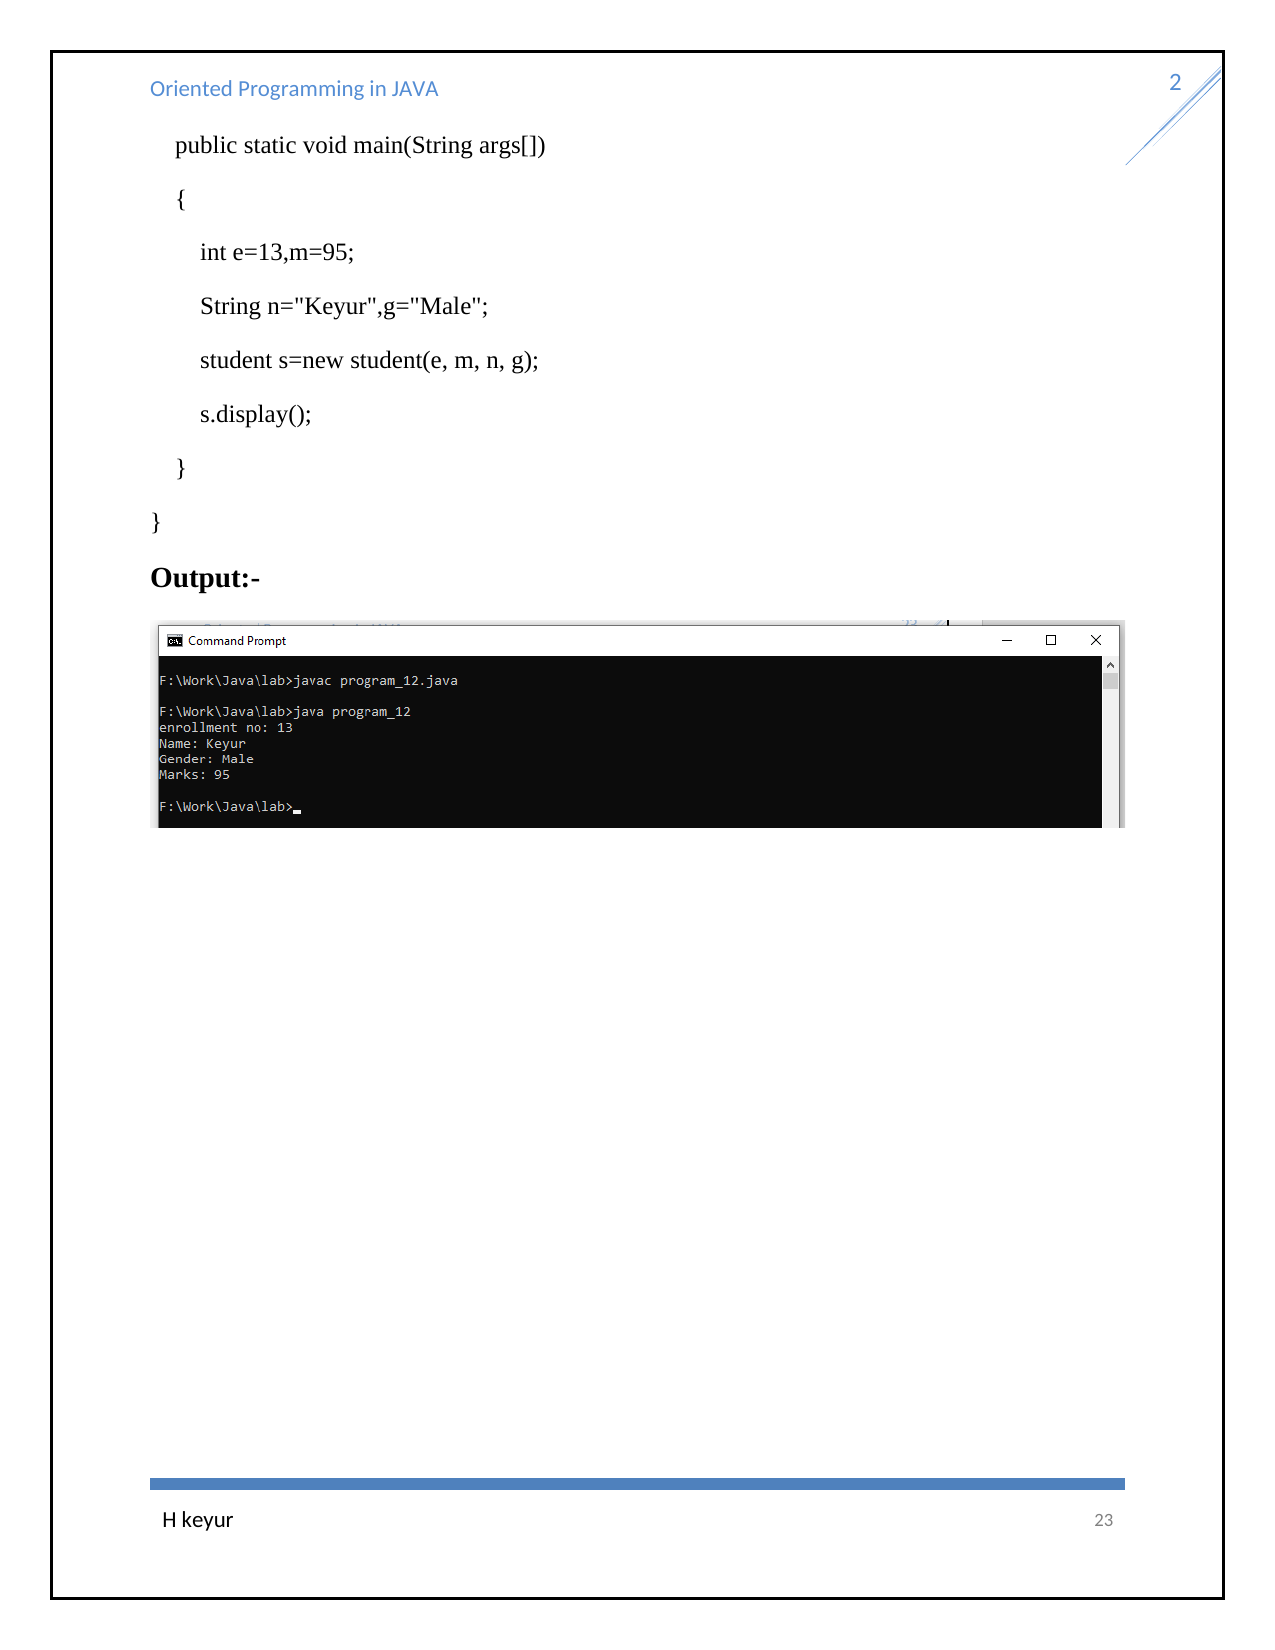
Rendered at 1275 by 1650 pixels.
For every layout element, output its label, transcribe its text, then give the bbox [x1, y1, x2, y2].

text student s=new student(e, m, n, g); [150, 345, 1125, 374]
text int e=13,m=95; [150, 237, 1125, 266]
text public static void main(String args[]) [150, 130, 1125, 158]
text String n="Keyur",g="Male"; [150, 291, 1125, 320]
text Output:- [150, 561, 1125, 594]
picture [150, 620, 1125, 828]
text } [150, 453, 1125, 482]
text s.display(); [150, 399, 1125, 428]
text } [150, 507, 1125, 536]
text { [150, 184, 1125, 212]
